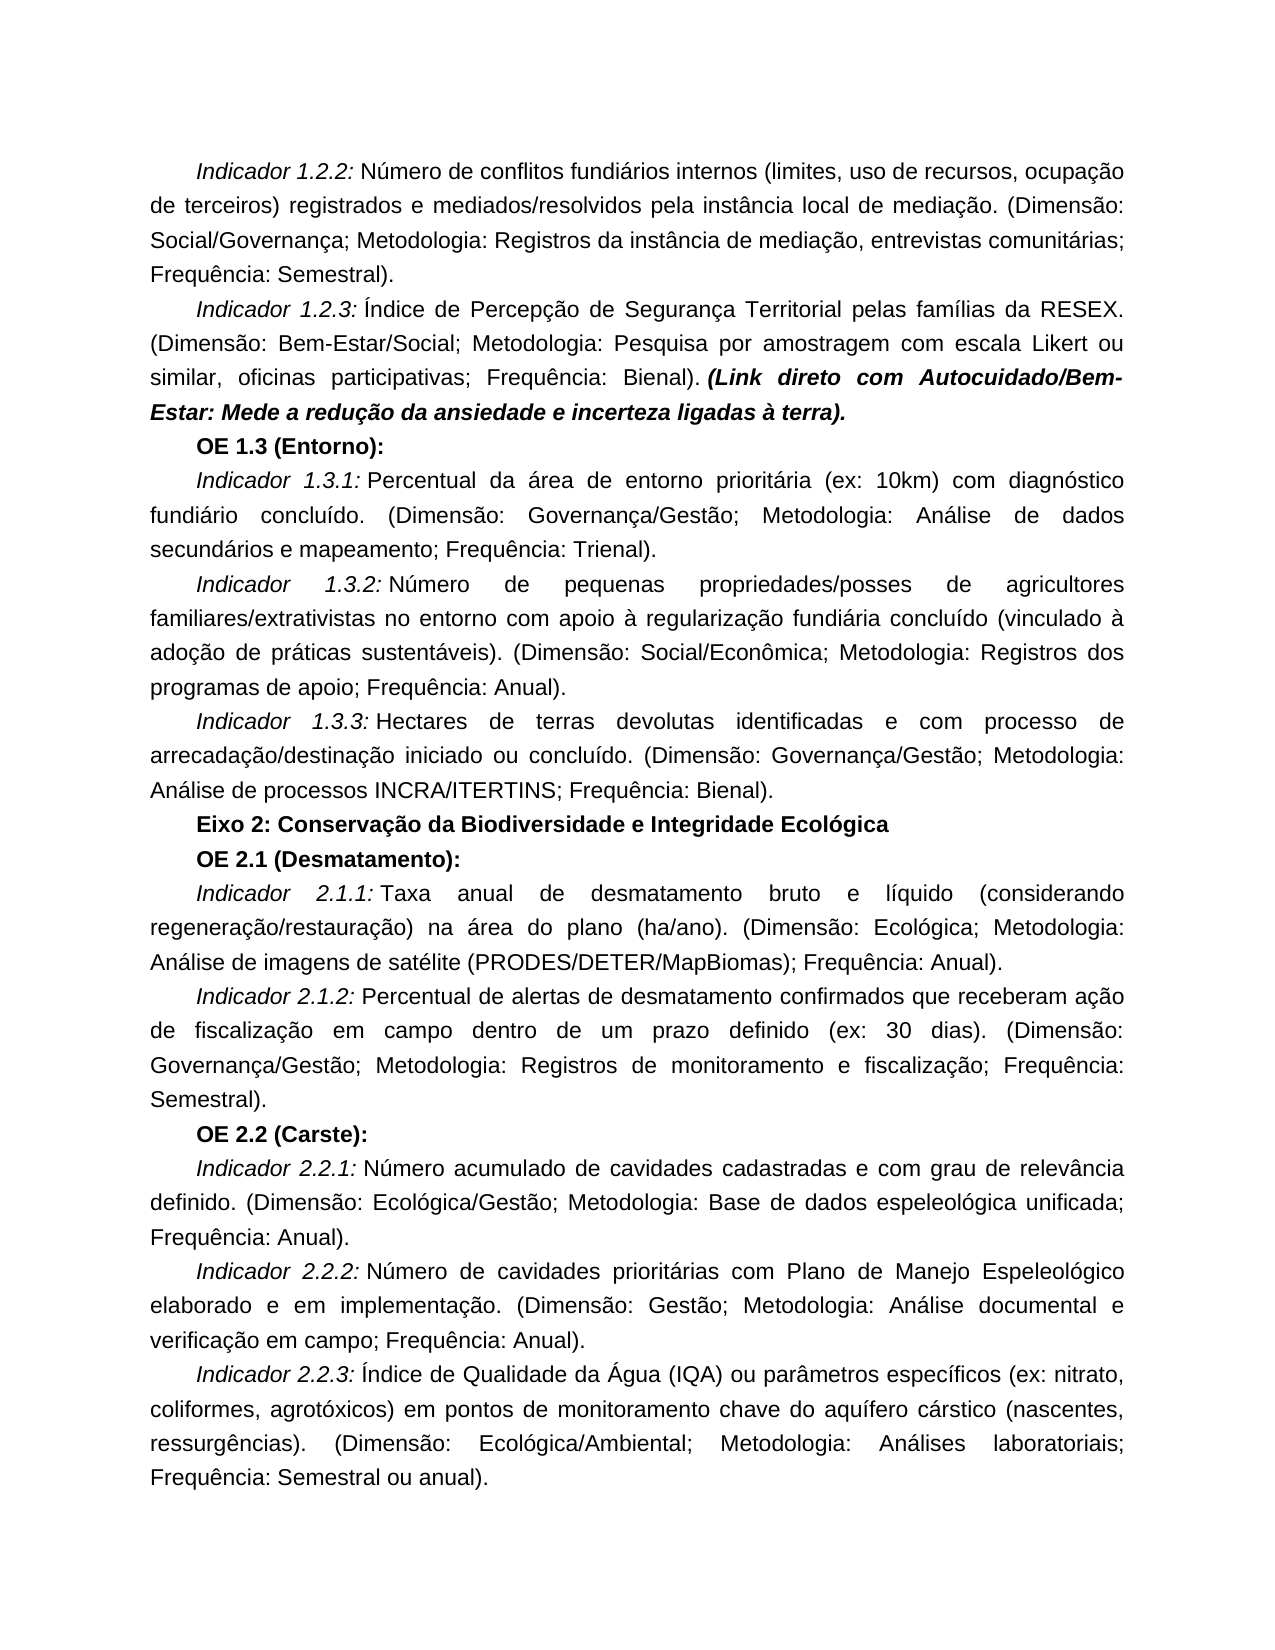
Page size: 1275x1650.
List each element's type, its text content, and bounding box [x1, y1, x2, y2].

text Indicador 2.2.1: Número acumulado de cavidades cadastradas e com grau de relevância definido. (Dimensão: Ecológica/Gestão; Metodologia: Base de dados espeleológica unificada; Frequência: Anual). [150, 1147, 1125, 1250]
text OE 2.1 (Desmatamento): [150, 837, 1125, 872]
text Indicador 2.1.2: Percentual de alertas de desmatamento confirmados que receberam ação de fiscalização em campo dentro de um prazo definido (ex: 30 dias). (Dimensão: Governança/Gestão; Metodologia: Registros de monitoramento e fiscalização; Frequência: Semestral). [150, 975, 1125, 1112]
text Eixo 2: Conservação da Biodiversidade e Integridade Ecológica [150, 803, 1125, 837]
text Indicador 1.2.3: Índice de Percepção de Segurança Territorial pelas famílias da RESEX. (Dimensão: Bem-Estar/Social; Metodologia: Pesquisa por amostragem com escala Likert ou similar, oficinas participativas; Frequência: Bienal). (Link direto com Autocuidado/Bem-Estar: Mede a redução da ansiedade e incerteza ligadas à terra). [150, 287, 1125, 425]
text OE 2.2 (Carste): [150, 1112, 1125, 1147]
text OE 1.3 (Entorno): [150, 425, 1125, 459]
text Indicador 1.3.2: Número de pequenas propriedades/posses de agricultores familiares/extrativistas no entorno com apoio à regularização fundiária concluído (vinculado à adoção de práticas sustentáveis). (Dimensão: Social/Econômica; Metodologia: Registros dos programas de apoio; Frequência: Anual). [150, 562, 1125, 700]
text Indicador 1.2.2: Número de conflitos fundiários internos (limites, uso de recursos, ocupação de terceiros) registrados e mediados/resolvidos pela instância local de mediação. (Dimensão: Social/Governança; Metodologia: Registros da instância de mediação, entrevistas comunitárias; Frequência: Semestral). [150, 150, 1125, 287]
text Indicador 1.3.1: Percentual da área de entorno prioritária (ex: 10km) com diagnóstico fundiário concluído. (Dimensão: Governança/Gestão; Metodologia: Análise de dados secundários e mapeamento; Frequência: Trienal). [150, 459, 1125, 562]
text Indicador 2.1.1: Taxa anual de desmatamento bruto e líquido (considerando regeneração/restauração) na área do plano (ha/ano). (Dimensão: Ecológica; Metodologia: Análise de imagens de satélite (PRODES/DETER/MapBiomas); Frequência: Anual). [150, 872, 1125, 975]
text Indicador 1.3.3: Hectares de terras devolutas identificadas e com processo de arrecadação/destinação iniciado ou concluído. (Dimensão: Governança/Gestão; Metodologia: Análise de processos INCRA/ITERTINS; Frequência: Bienal). [150, 700, 1125, 803]
text Indicador 2.2.2: Número de cavidades prioritárias com Plano de Manejo Espeleológico elaborado e em implementação. (Dimensão: Gestão; Metodologia: Análise documental e verificação em campo; Frequência: Anual). [150, 1250, 1125, 1353]
text Indicador 2.2.3: Índice de Qualidade da Água (IQA) ou parâmetros específicos (ex: nitrato, coliformes, agrotóxicos) em pontos de monitoramento chave do aquífero cárstico (nascentes, ressurgências). (Dimensão: Ecológica/Ambiental; Metodologia: Análises laboratoriais; Frequência: Semestral ou anual). [150, 1353, 1125, 1491]
